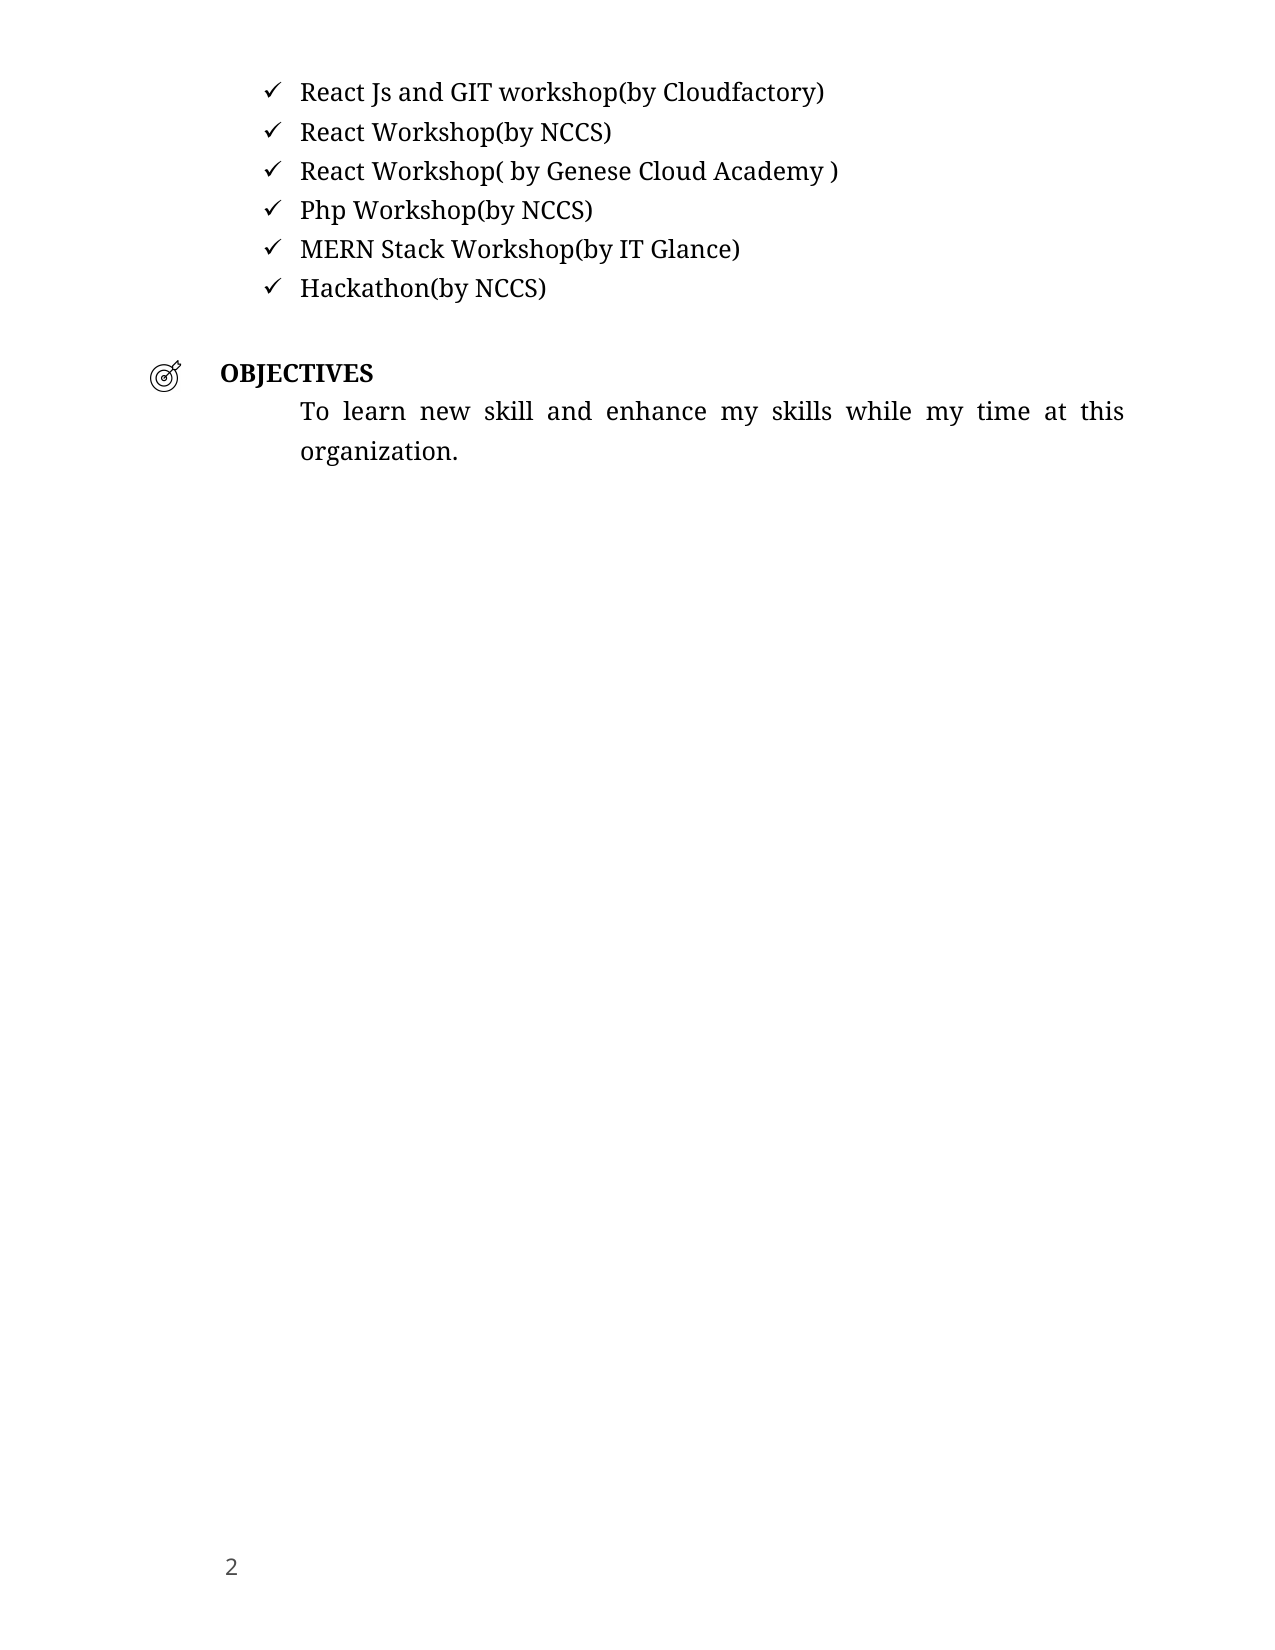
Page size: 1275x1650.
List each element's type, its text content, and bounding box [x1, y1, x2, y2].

table_header [150, 331, 219, 394]
list React Workshop(by NCCS) [262, 114, 1125, 148]
list Hackathon(by NCCS) [262, 271, 1125, 305]
table_header OBJECTIVES [220, 331, 1050, 394]
list MERN Stack Workshop(by IT Glance) [262, 232, 1125, 266]
list Php Workshop(by NCCS) [262, 192, 1125, 227]
list React Workshop( by Genese Cloud Academy ) [262, 153, 1125, 187]
list React Js and GIT workshop(by Cloudfactory) [262, 75, 1125, 109]
picture [150, 360, 182, 392]
list To learn new skill and enhance my skills while my time at this organization. [300, 394, 1125, 467]
